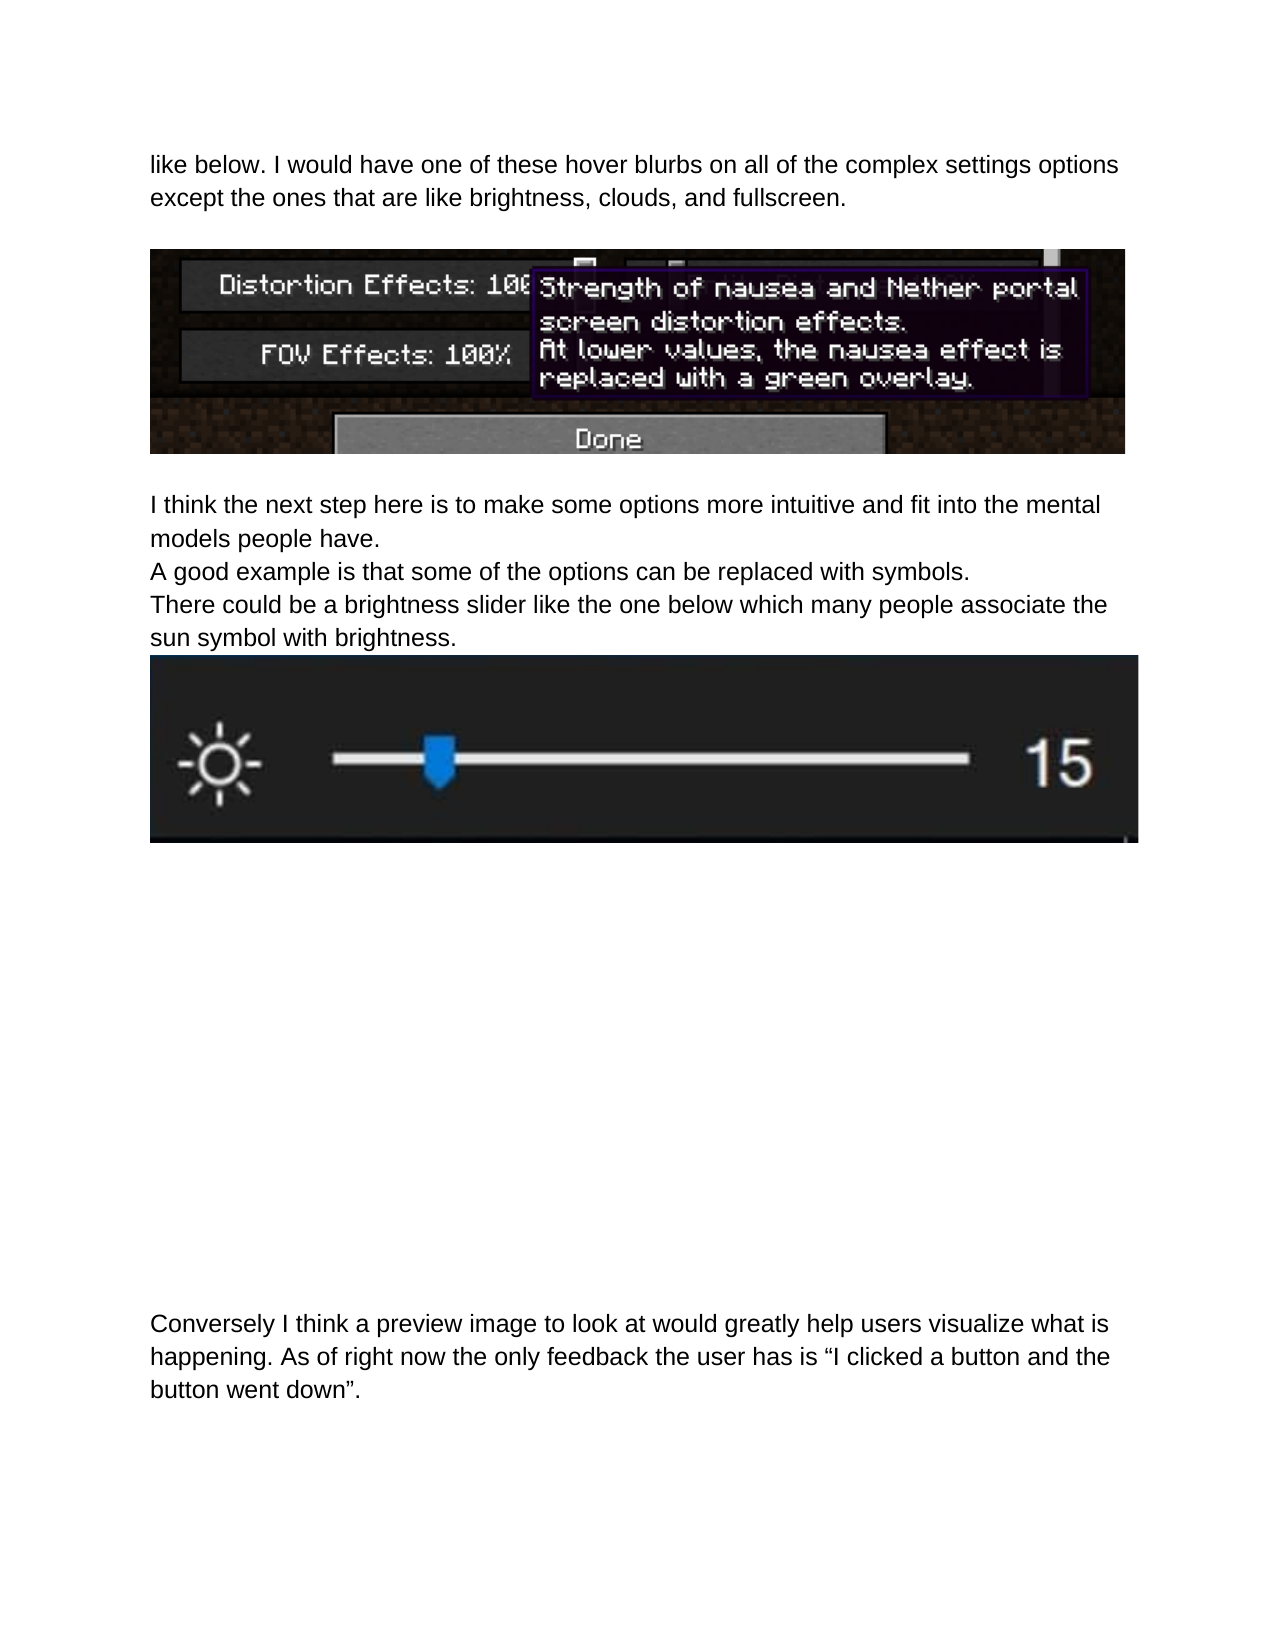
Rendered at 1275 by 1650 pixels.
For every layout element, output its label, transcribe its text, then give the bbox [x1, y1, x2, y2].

picture [150, 249, 1125, 454]
text A good example is that some of the options can be replaced with symbols. [150, 557, 1125, 585]
text I think the next step here is to make some options more intuitive and fit into the mental models people have. [150, 491, 1125, 552]
text Conversely I think a preview image to look at would greatly help users visualize what is happening. As of right now the only feedback the user has is “I clicked a button and the button went down”. [150, 1308, 1125, 1403]
picture [150, 655, 1139, 843]
text There could be a brightness slider like the one below which many people associate the sun symbol with brightness. [150, 589, 1125, 651]
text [150, 150, 1125, 212]
